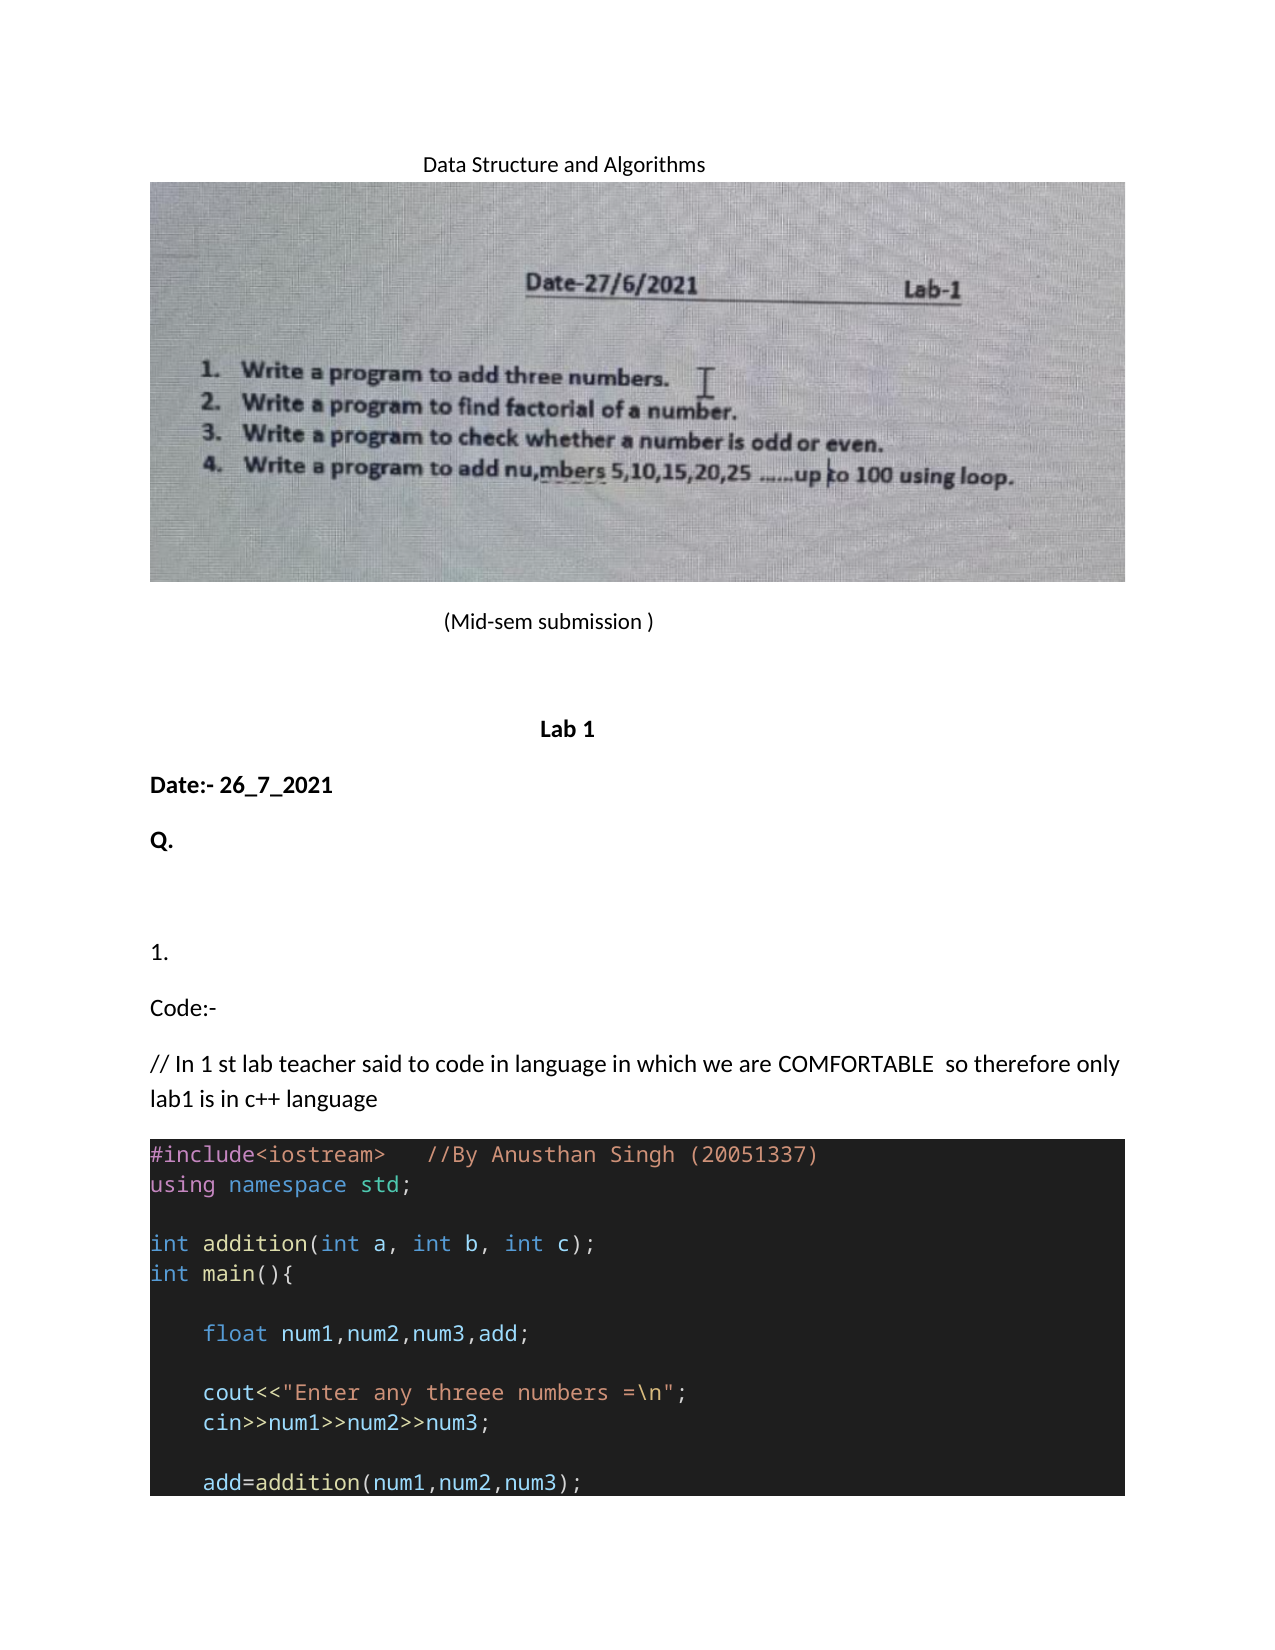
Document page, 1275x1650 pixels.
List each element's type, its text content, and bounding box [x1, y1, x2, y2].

text int main(){ [150, 1258, 1125, 1288]
picture [150, 182, 1125, 582]
text add=addition(num1,num2,num3); [150, 1467, 1125, 1496]
text int addition(int a, int b, int c); [150, 1228, 1125, 1258]
text Lab 1 [150, 713, 1125, 743]
text (Mid-sem submission ) [150, 607, 1125, 635]
text Date:- 26_7_2021 [150, 769, 1125, 799]
text Code:- [150, 992, 1125, 1023]
text using namespace std; [150, 1169, 1125, 1198]
text Q. [150, 825, 1125, 855]
text // In 1 st lab teacher said to code in language in which we are COMFORTABLE so therefore only lab1 is in c++ language [150, 1048, 1125, 1113]
text cout<<"Enter any threee numbers =\n"; [150, 1377, 1125, 1407]
text 1. [150, 936, 1125, 967]
text cin>>num1>>num2>>num3; [150, 1407, 1125, 1437]
text #include<iostream> //By Anusthan Singh (20051337) [150, 1139, 1125, 1169]
text Data Structure and Algorithms [150, 150, 1125, 182]
text float num1,num2,num3,add; [150, 1318, 1125, 1347]
